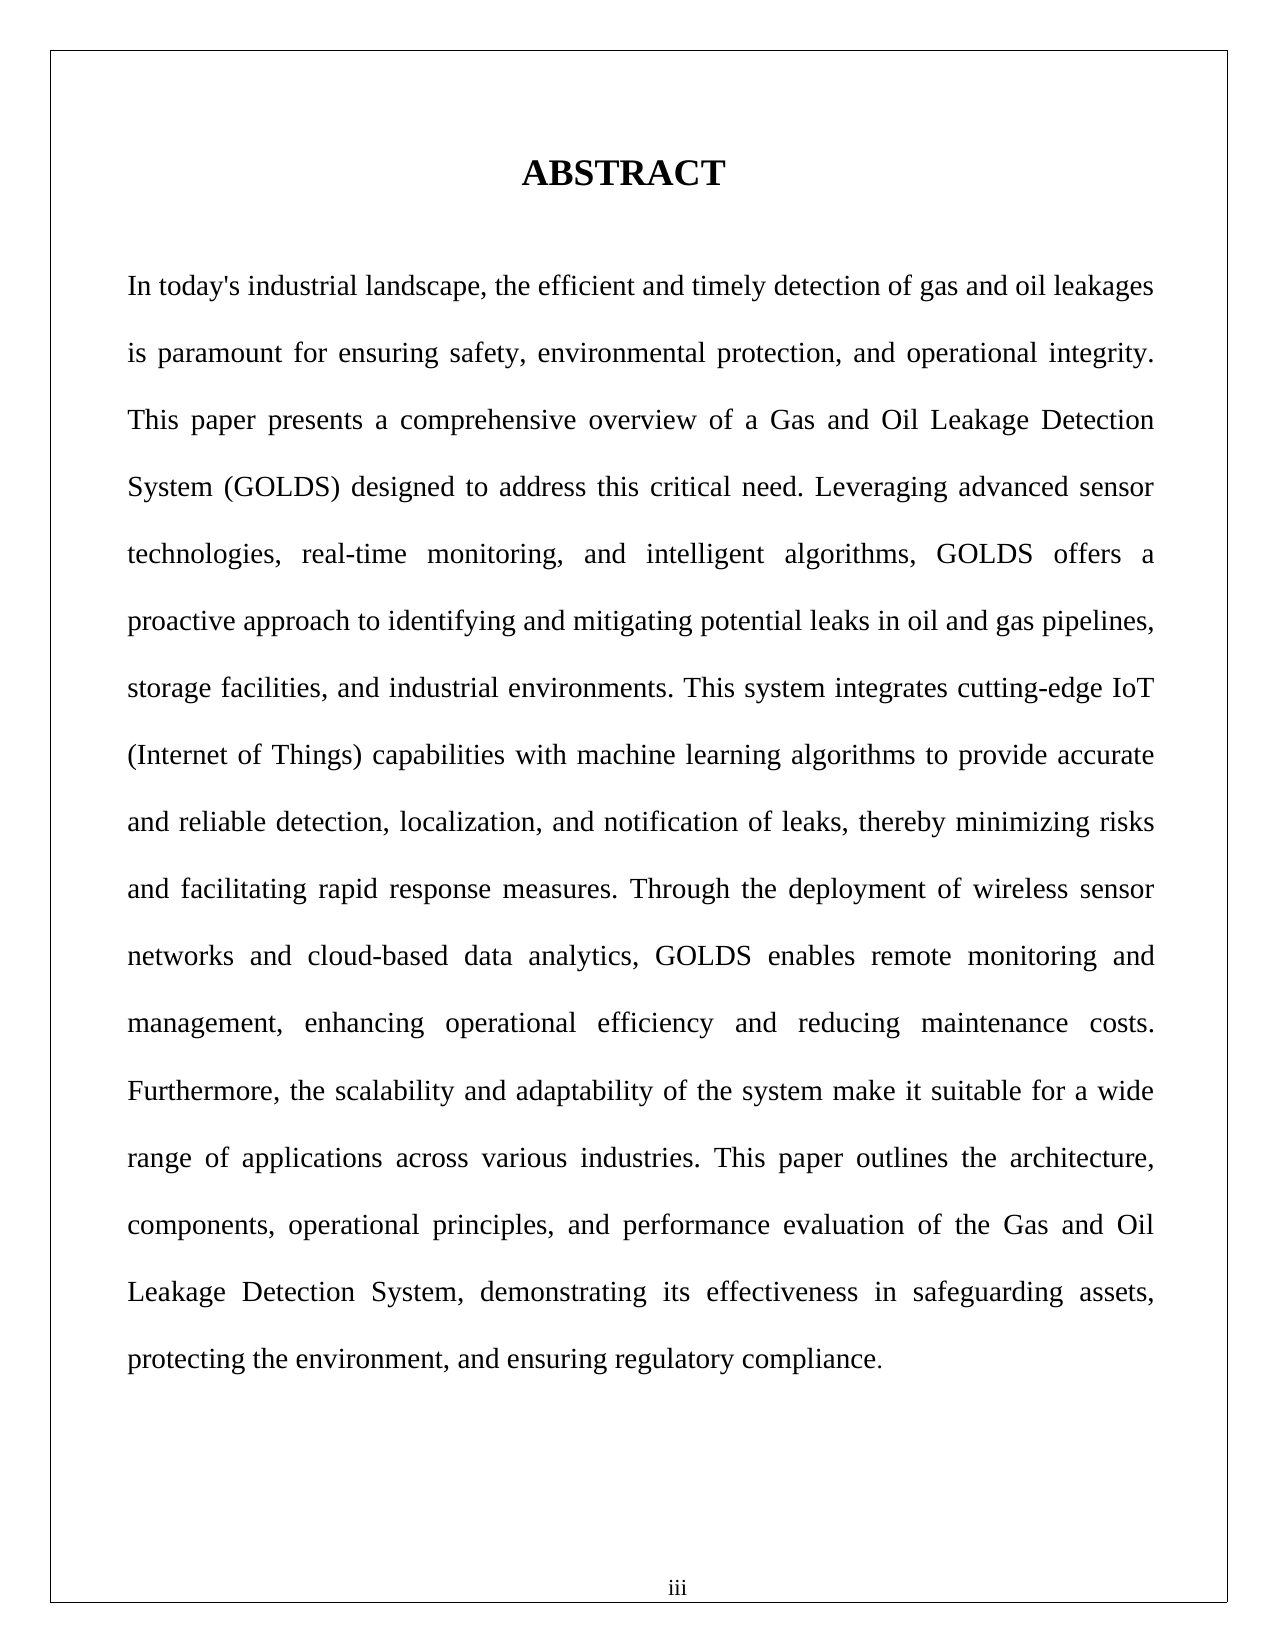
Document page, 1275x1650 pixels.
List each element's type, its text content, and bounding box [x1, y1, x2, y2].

subtitle ABSTRACT [139, 150, 1108, 193]
text In today's industrial landscape, the efficient and timely detection of gas and oil leakages is paramount for ensuring safety, environmental protection, and operational integrity. This paper presents a comprehensive overview of a Gas and Oil Leakage Detection System (GOLDS) designed to address this critical need. Leveraging advanced sensor technologies, real-time monitoring, and intelligent algorithms, GOLDS offers a proactive approach to identifying and mitigating potential leaks in oil and gas pipelines, storage facilities, and industrial environments. This system integrates cutting-edge IoT (Internet of Things) capabilities with machine learning algorithms to provide accurate and reliable detection, localization, and notification of leaks, thereby minimizing risks and facilitating rapid response measures. Through the deployment of wireless sensor networks and cloud-based data analytics, GOLDS enables remote monitoring and management, enhancing operational efficiency and reducing maintenance costs. Furthermore, the scalability and adaptability of the system make it suitable for a wide range of applications across various industries. This paper outlines the architecture, components, operational principles, and performance evaluation of the Gas and Oil Leakage Detection System, demonstrating its effectiveness in safeguarding assets, protecting the environment, and ensuring regulatory compliance. [127, 268, 1156, 1374]
